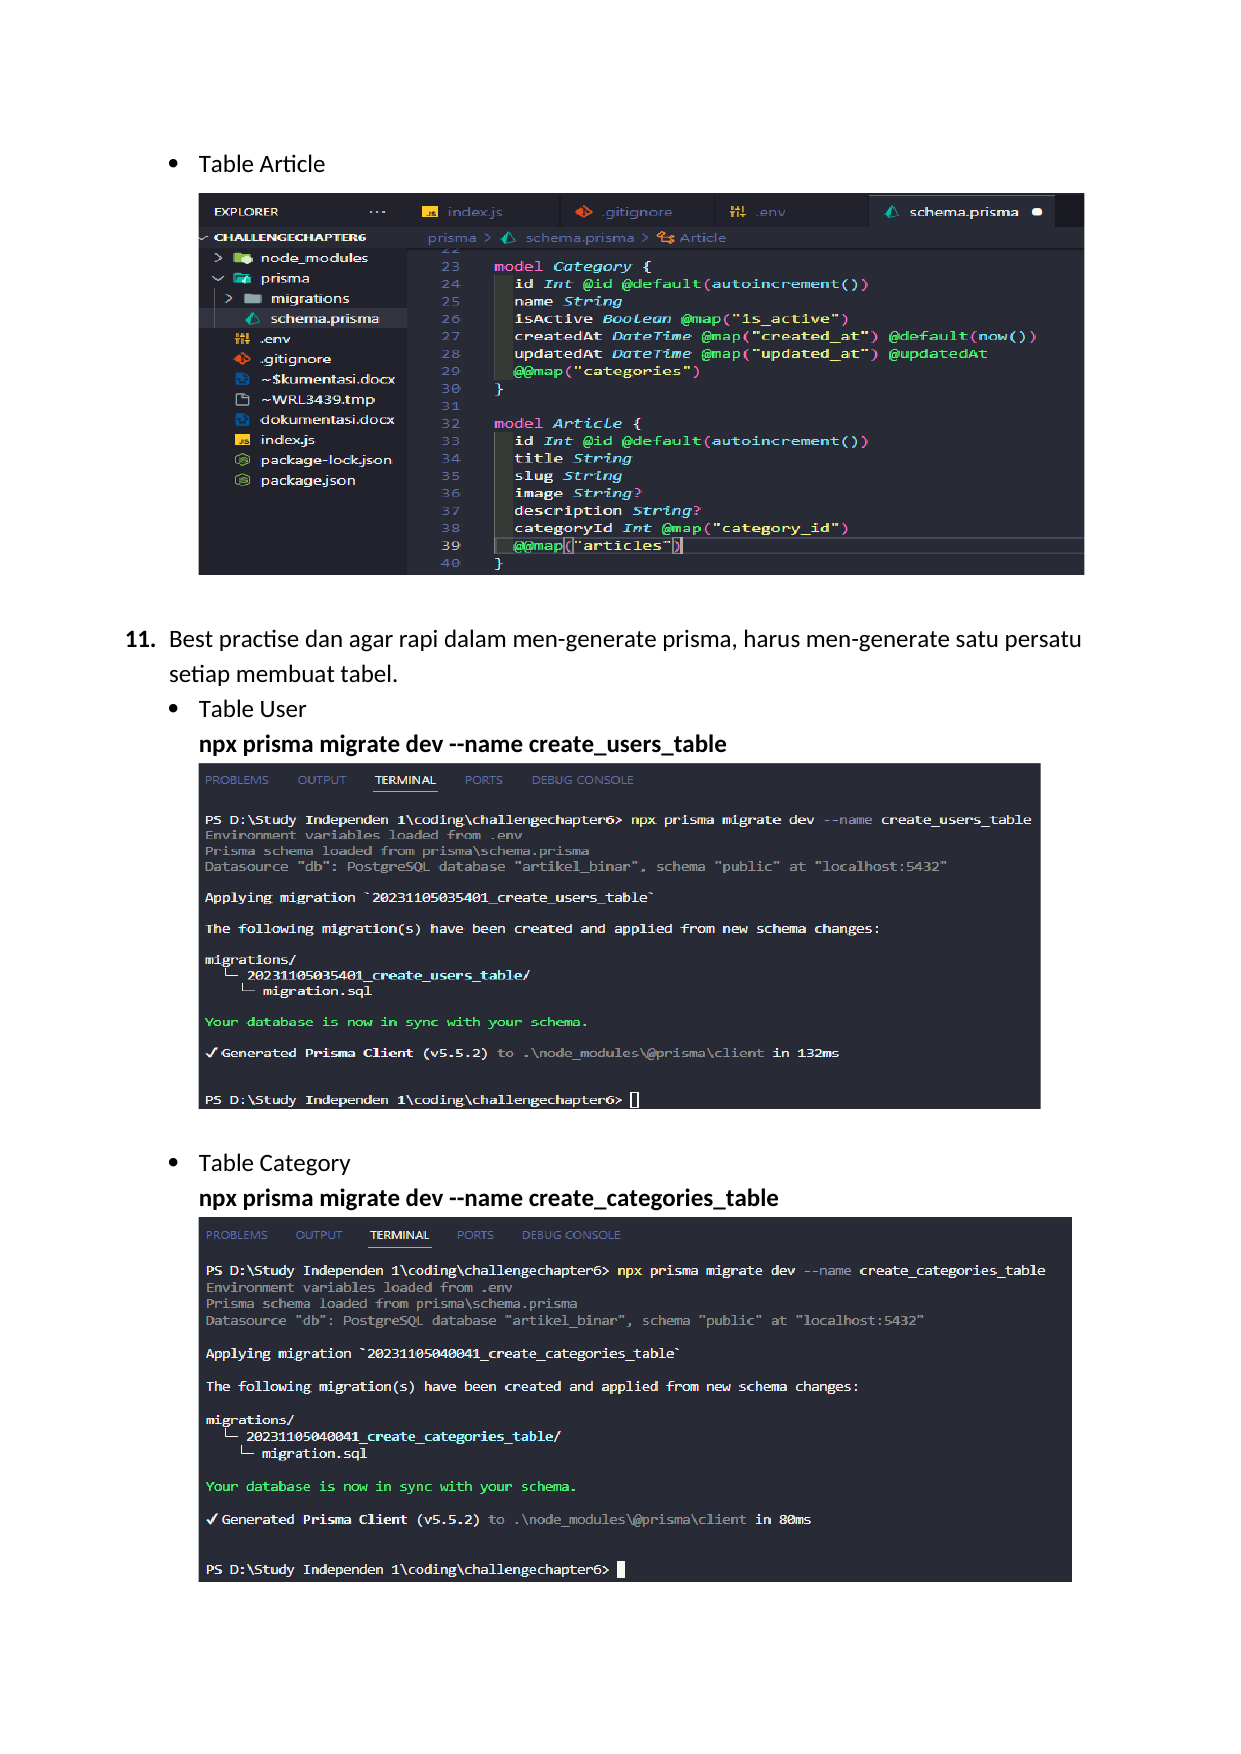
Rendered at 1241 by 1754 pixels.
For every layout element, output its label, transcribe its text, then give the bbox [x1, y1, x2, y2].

list npx prisma migrate dev --name create_categories_table [198, 1183, 1101, 1213]
list npx prisma migrate dev --name create_users_table [198, 728, 1101, 759]
list Best practise dan agar rapi dalam men-generate prisma, harus men-generate satu persatu setiap membuat tabel. [124, 623, 1101, 689]
picture [198, 193, 1085, 575]
list Table User [169, 693, 1101, 724]
list Table Article [169, 148, 1101, 178]
picture [198, 1217, 1072, 1582]
list Table Category [169, 1148, 1101, 1178]
picture [198, 763, 1041, 1109]
